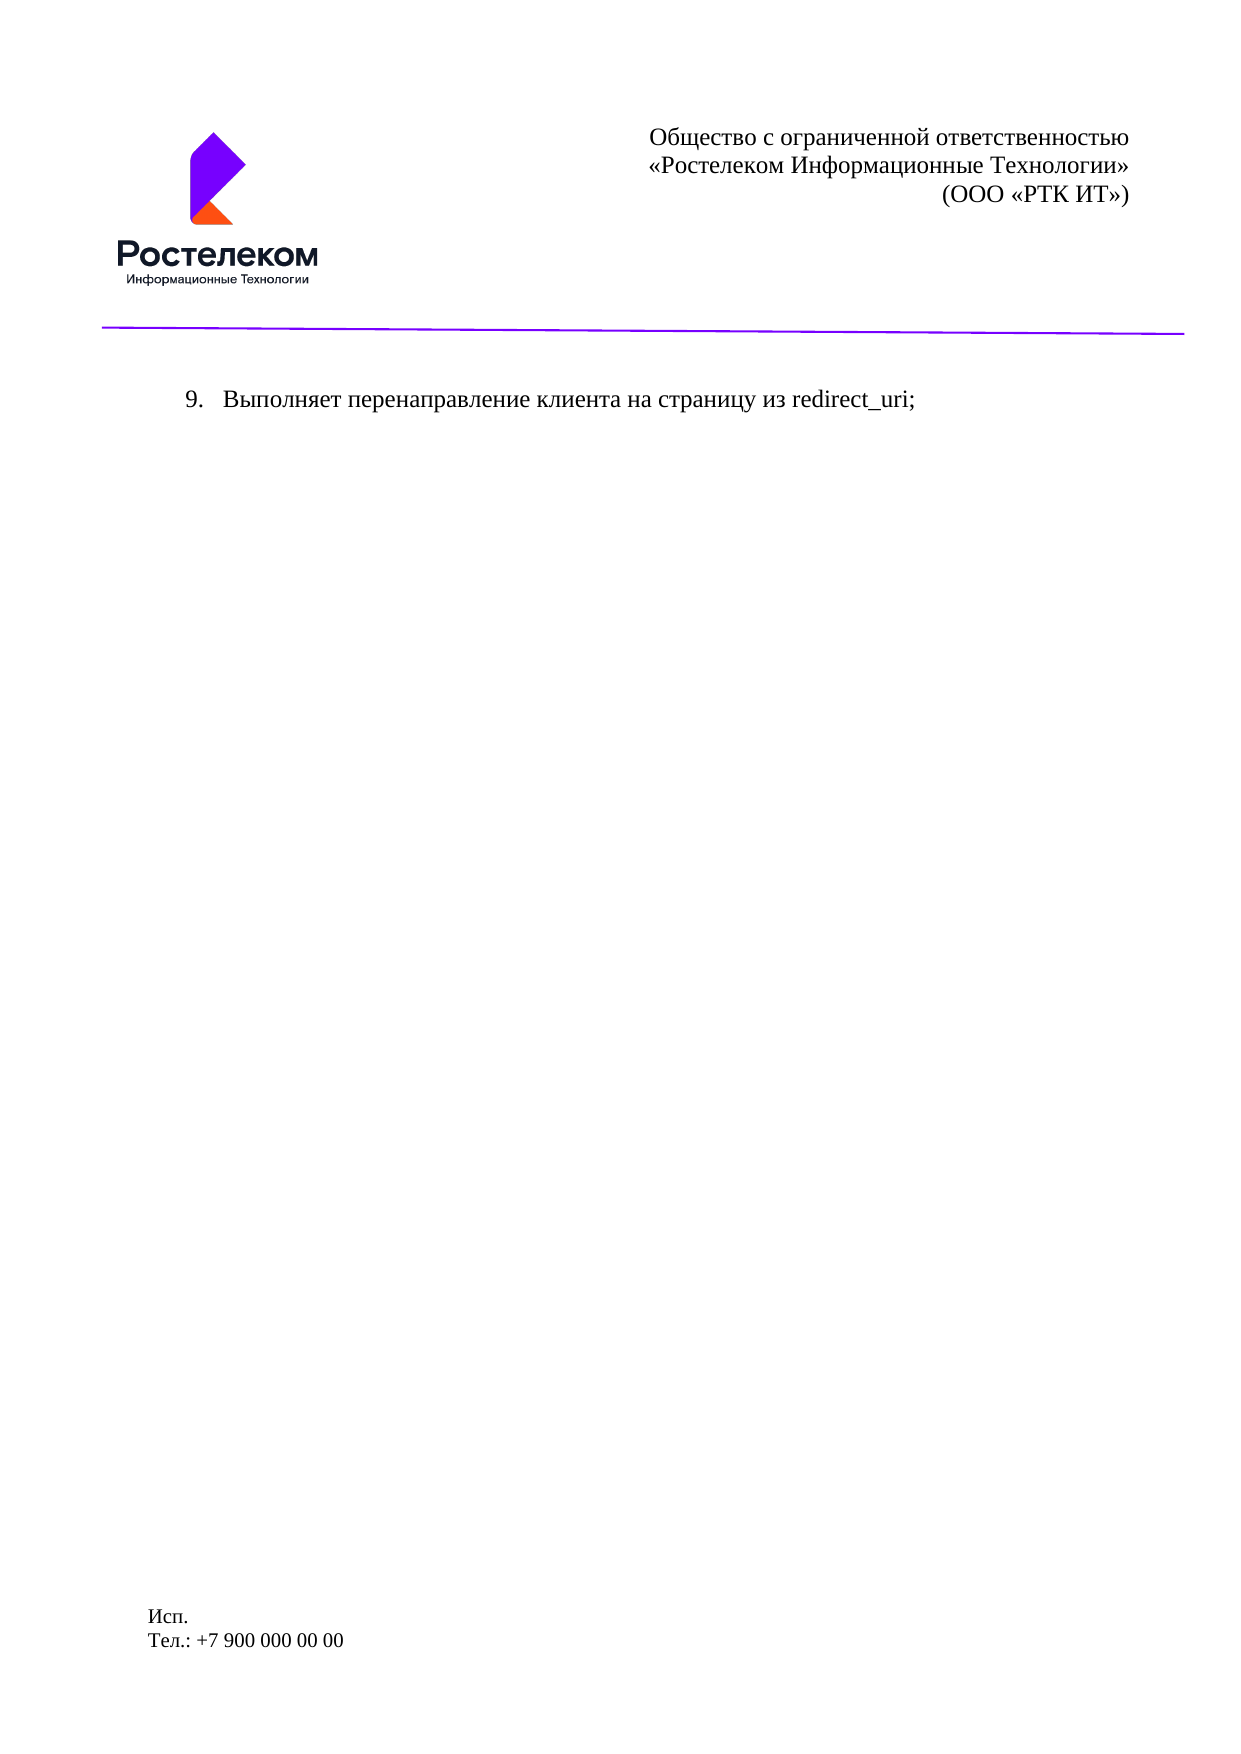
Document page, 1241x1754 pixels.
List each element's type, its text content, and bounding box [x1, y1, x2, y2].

list Выполняет перенаправление клиента на страницу из redirect_uri; [185, 384, 1152, 413]
picture [118, 132, 318, 287]
